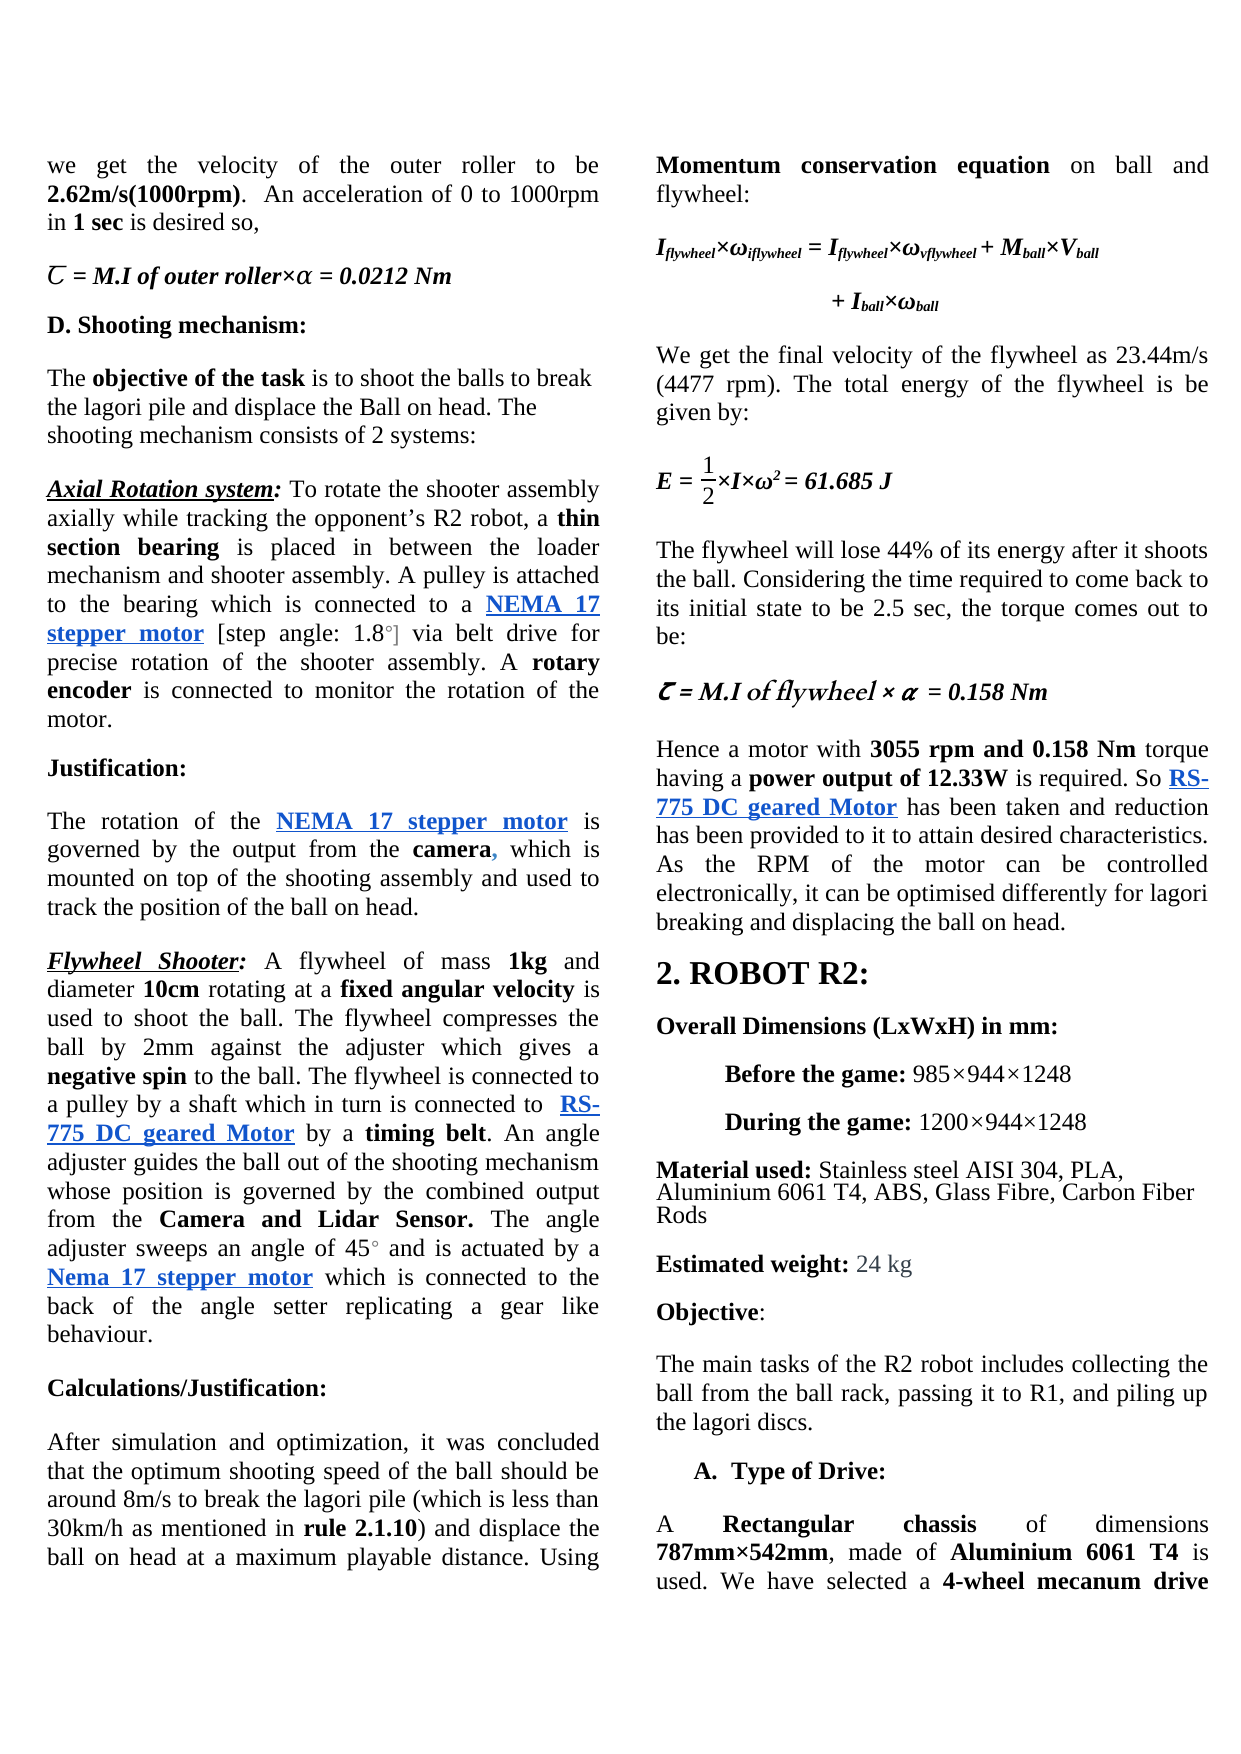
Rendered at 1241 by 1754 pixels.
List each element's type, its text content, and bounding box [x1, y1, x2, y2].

text Hence a motor with 3055 rpm and 0.158 Nm torque having a power output of 12.33W is required. So RS-775 DC geared Motor has been taken and reduction has been provided to it to attain desired characteristics. As the RPM of the motor can be controlled electronically, it can be optimised differently for lagori breaking and displacing the ball on head. [656, 734, 1209, 935]
text Ꞇ = M.I of outer roller×𝛼 = 0.0212 Nm [47, 261, 600, 290]
text E = ×I×ω2 = 61.685 J [656, 451, 1209, 510]
text Iflywheel×ωiflywheel = Iflywheel×ωvflywheel + Mball×Vball [656, 232, 1209, 261]
text The rotation of the NEMA 17 stepper motor is governed by the output from the camera, which is mounted on top of the shooting assembly and used to track the position of the ball on head. [47, 806, 600, 921]
text Objective: [656, 1302, 1209, 1324]
text The flywheel will lose 44% of its energy after it shoots the ball. Considering the time required to come back to its initial state to be 2.5 sec, the torque comes out to be: [656, 535, 1209, 650]
text Overall Dimensions (LxWxH) in mm: [656, 1016, 1209, 1039]
text we get the velocity of the outer roller to be 2.62m/s(1000rpm). An acceleration of 0 to 1000rpm in 1 sec is desired so, [47, 150, 600, 236]
text During the game: 1200×944×1248 [656, 1112, 1209, 1135]
list Type of Drive: [693, 1461, 1209, 1484]
text Justification: [47, 758, 600, 781]
text After simulation and optimization, it was concluded that the optimum shooting speed of the ball should be around 8m/s to break the lagori pile (which is less than 30km/h as mentioned in rule 2.1.10) and displace the ball on head at a maximum playable distance. Using Momentum conservation equation on ball and flywheel: [47, 1427, 600, 1571]
text Ꞇ = M.I of flywheel × 𝛼 = 0.158 Nm [656, 675, 1209, 709]
text Material used: Stainless steel AISI 304, PLA, Aluminium 6061 T4, ABS, Glass Fibre, Carbon Fiber Rods [656, 1160, 1209, 1229]
text Estimated weight: 24 kg [656, 1254, 1209, 1277]
text The objective of the task is to shoot the balls to break the lagori pile and displace the Ball on head. The shooting mechanism consists of 2 systems: [47, 363, 600, 449]
text + Iball×ωball [656, 286, 1209, 315]
text The main tasks of the R2 robot includes collecting the ball from the ball rack, passing it to R1, and piling up the lagori discs. [656, 1349, 1209, 1436]
text After simulation and optimization, it was concluded that the optimum shooting speed of the ball should be around 8m/s to break the lagori pile (which is less than 30km/h as mentioned in rule 2.1.10) and displace the ball on head at a maximum playable distance. Using Momentum conservation equation on ball and flywheel: [656, 150, 1209, 207]
text Flywheel Shooter: A flywheel of mass 1kg and diameter 10cm rotating at a fixed angular velocity is used to shoot the ball. The flywheel compresses the ball by 2mm against the adjuster which gives a negative spin to the ball. The flywheel is connected to a pulley by a shaft which in turn is connected to RS-775 DC geared Motor by a timing belt. An angle adjuster guides the ball out of the shooting mechanism whose position is governed by the combined output from the Camera and Lidar Sensor. The angle adjuster sweeps an angle of 45° and is actuated by a Nema 17 stepper motor which is connected to the back of the angle setter replicating a gear like behaviour. [47, 946, 600, 1348]
text Calculations/Justification: [47, 1373, 600, 1402]
text Axial Rotation system: To rotate the shooter assembly axially while tracking the opponent’s R2 robot, a thin section bearing is placed in between the loader mechanism and shooter assembly. A pulley is attached to the bearing which is connected to a NEMA 17 stepper motor [step angle: 1.8°] via belt drive for precise rotation of the shooter assembly. A rotary encoder is connected to monitor the rotation of the motor. [47, 474, 600, 733]
text D. Shooting mechanism: [47, 315, 600, 338]
text Before the game: 985×944×1248 [656, 1064, 1209, 1087]
text 2. ROBOT R2: [656, 960, 1209, 991]
text We get the final velocity of the flywheel as 23.44m/s (4477 rpm). The total energy of the flywheel is be given by: [656, 340, 1209, 426]
